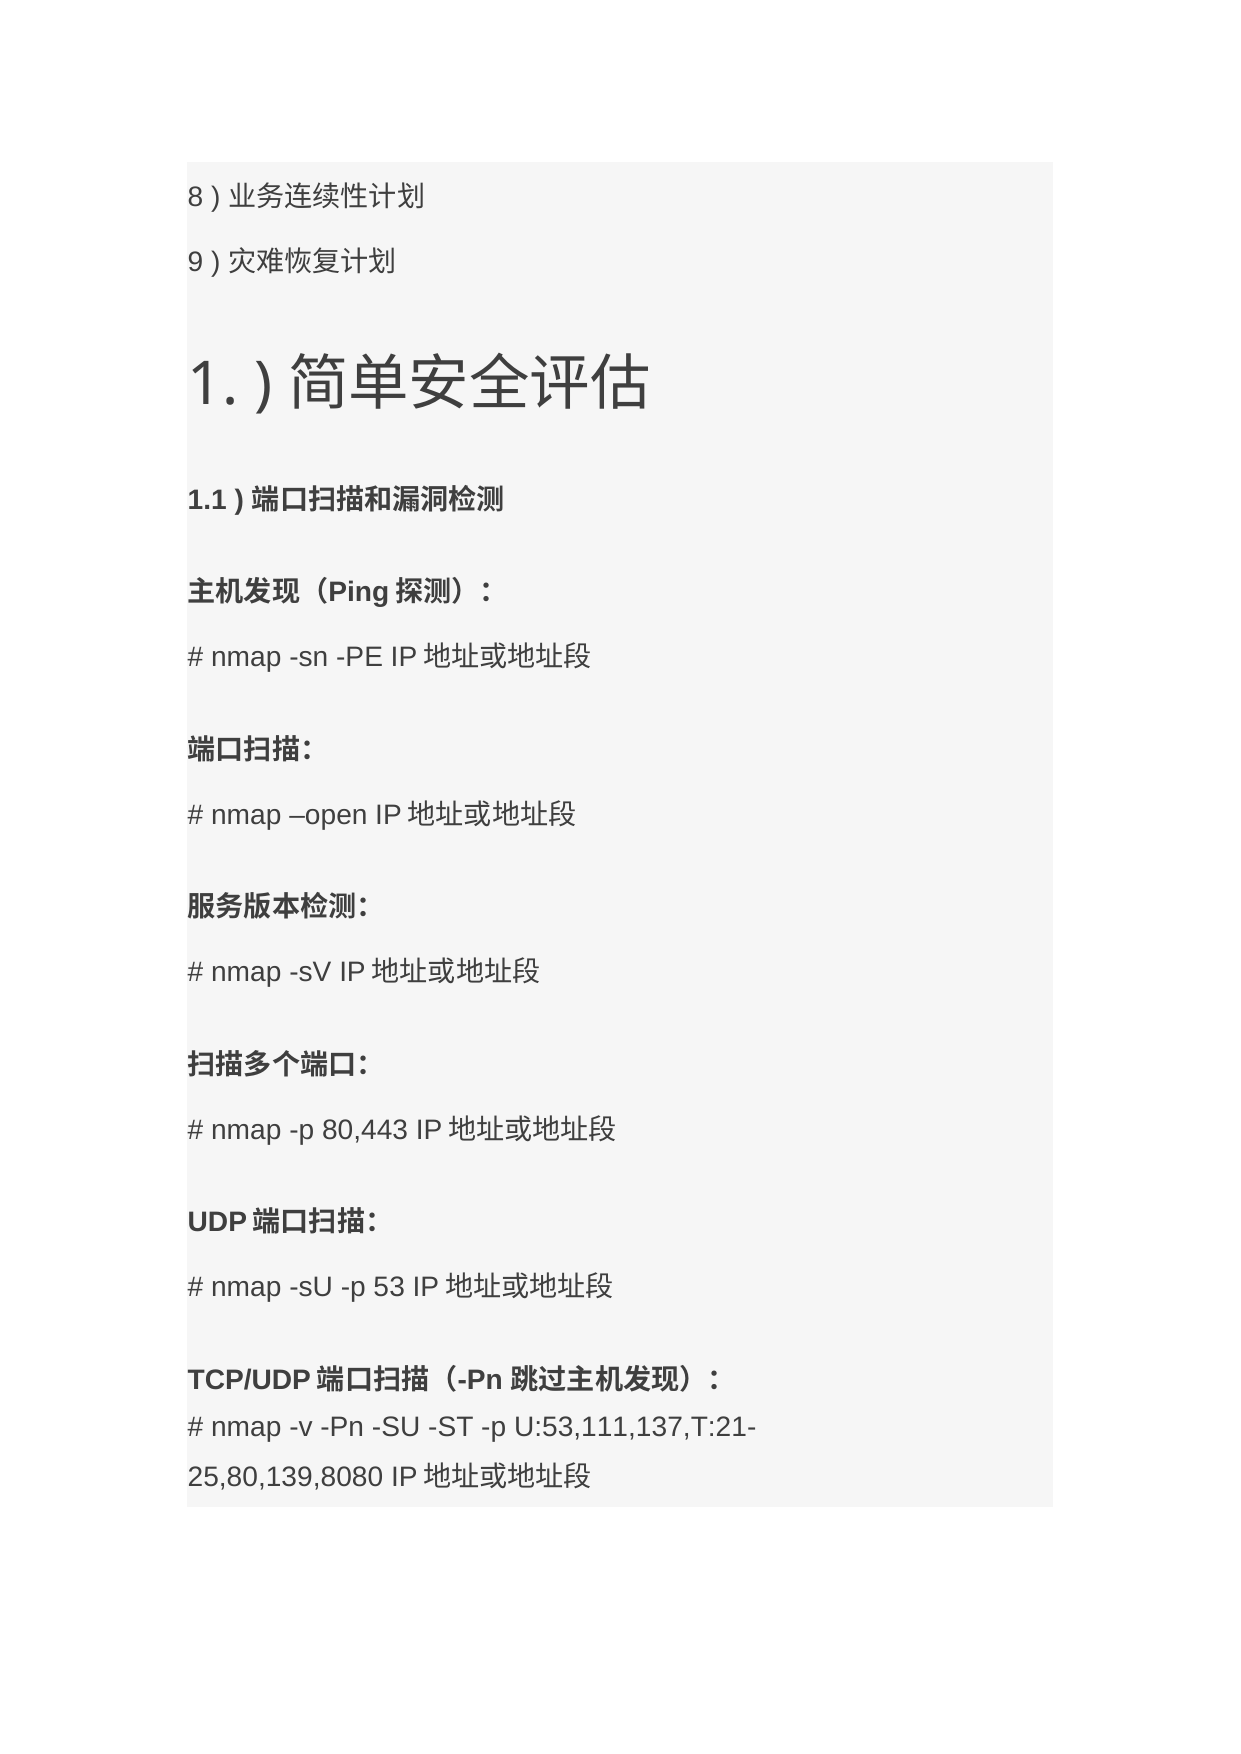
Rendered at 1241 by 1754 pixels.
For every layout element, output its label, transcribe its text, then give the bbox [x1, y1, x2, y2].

text 扫描多个端口： # nmap -p 80,443 IP地址或地址段 [187, 1029, 1053, 1159]
text 1. ) 简单安全评估 [187, 329, 1053, 427]
text TCP/UDP端口扫描（-Pn 跳过主机发现）： # nmap -v -Pn -SU -ST -p U:53,111,137,T:21- 25,80,139,8080 IP地址或地址段 [187, 1344, 1053, 1507]
text 1.1 ) 端口扫描和漏洞检测 [187, 464, 1053, 529]
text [187, 162, 1053, 292]
text 服务版本检测： # nmap -sV IP地址或地址段 [187, 872, 1053, 1002]
text 端口扫描： # nmap –open IP地址或地址段 [187, 714, 1053, 844]
text 主机发现（Ping探测）： # nmap -sn -PE IP地址或地址段 [187, 557, 1053, 687]
text UDP端口扫描： # nmap -sU -p 53 IP地址或地址段 [187, 1187, 1053, 1317]
